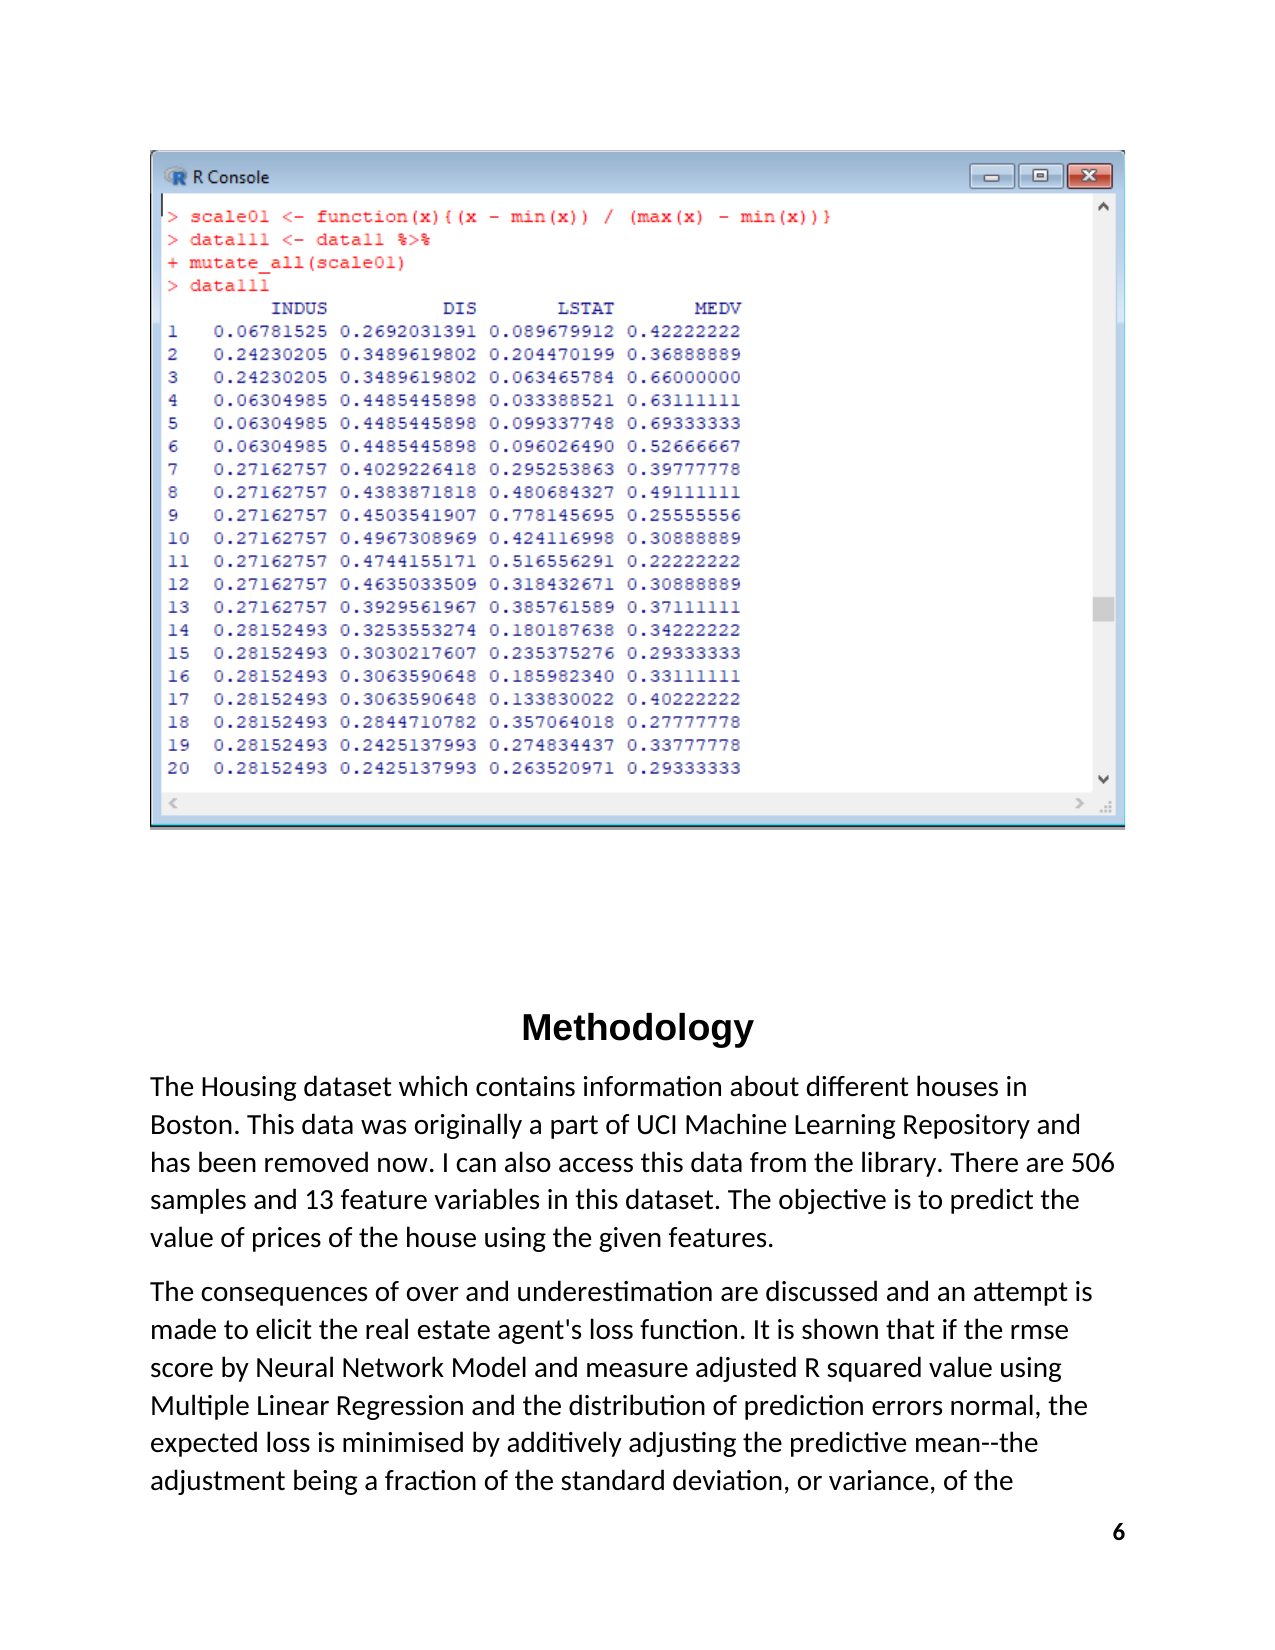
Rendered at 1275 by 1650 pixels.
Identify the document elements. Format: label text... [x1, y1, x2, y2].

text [150, 1273, 1125, 1498]
text Methodology [150, 1005, 1125, 1048]
text The Housing dataset which contains information about different houses in Boston. This data was originally a part of UCI Machine Learning Repository and has been removed now. I can also access this data from the library. There are 506 samples and 13 feature variables in this dataset. The objective is to predict the value of prices of the house using the given features. [150, 1068, 1125, 1255]
picture [150, 150, 1125, 830]
